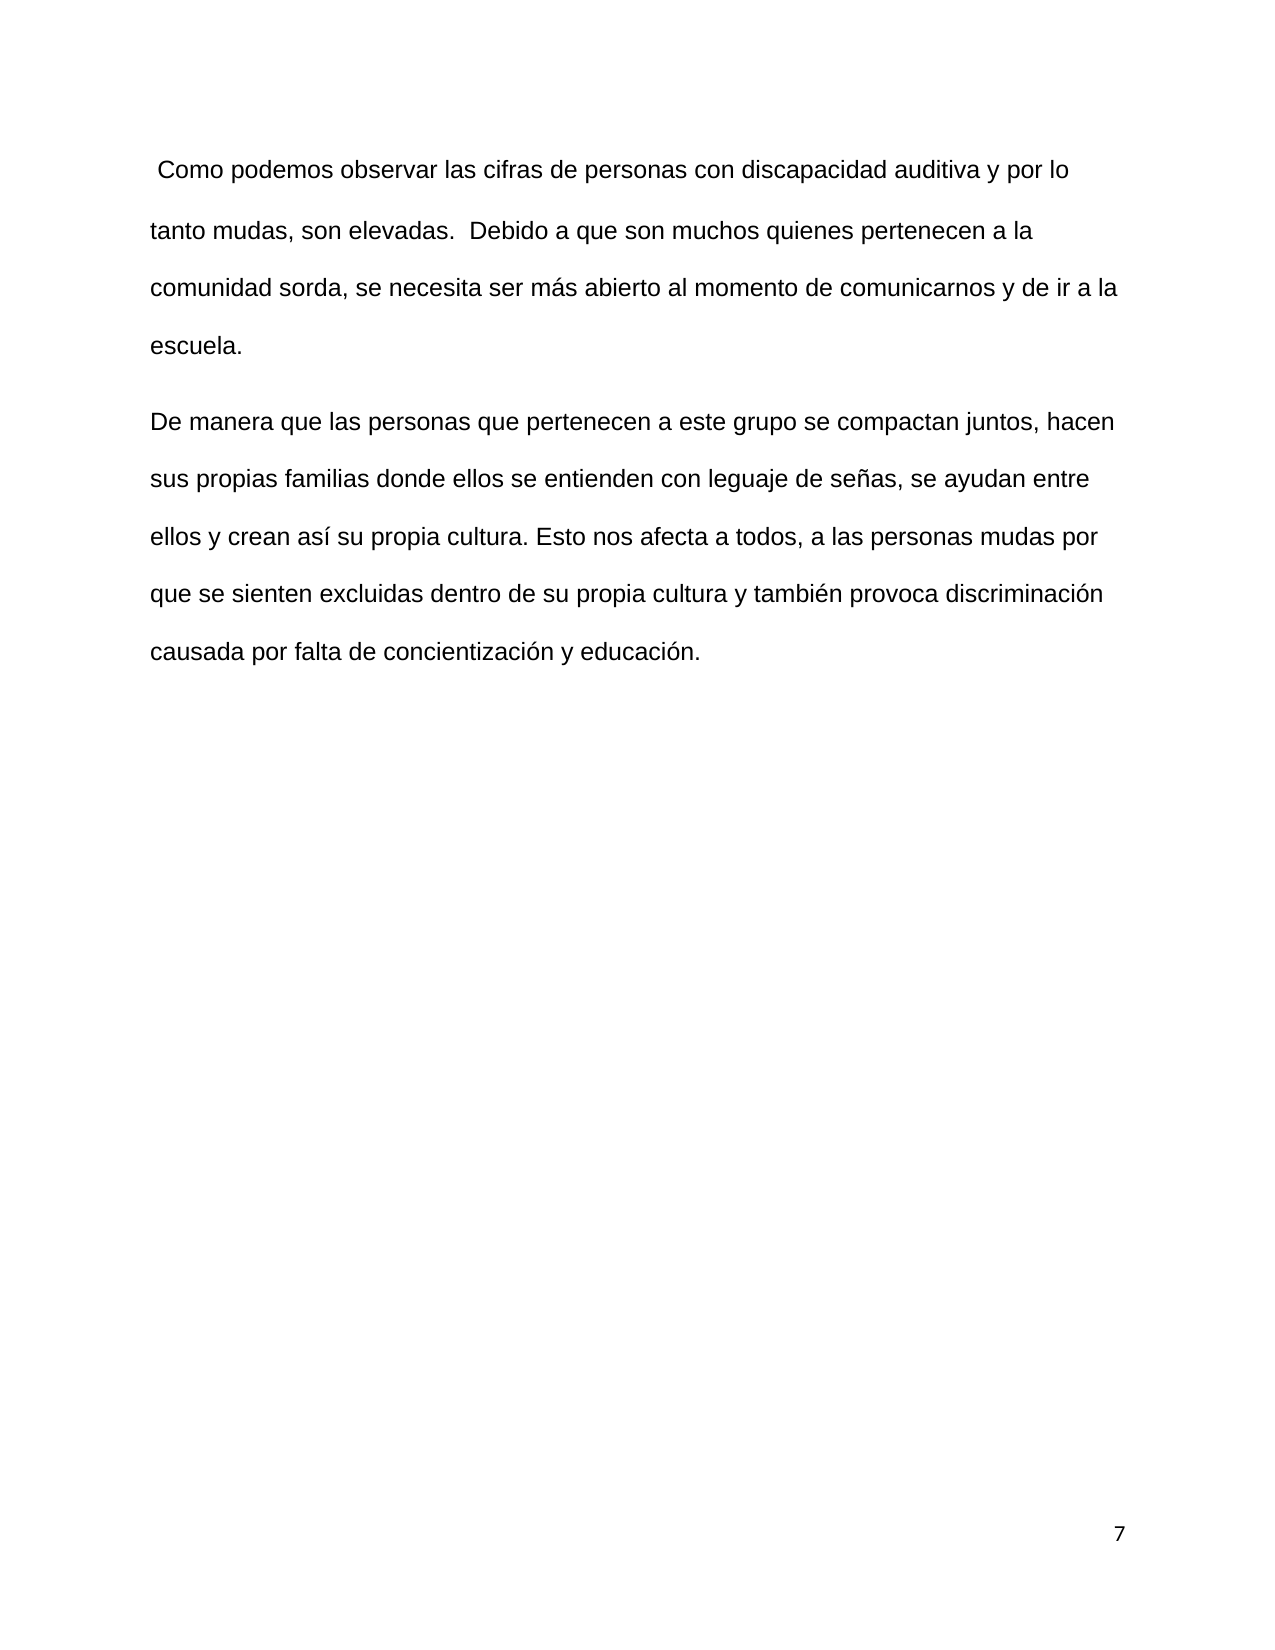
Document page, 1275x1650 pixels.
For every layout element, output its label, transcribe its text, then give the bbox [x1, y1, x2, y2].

text De manera que las personas que pertenecen a este grupo se compactan juntos, hacen sus propias familias donde ellos se entienden con leguaje de señas, se ayudan entre ellos y crean así su propia cultura. Esto nos afecta a todos, a las personas mudas por que se sienten excluidas dentro de su propia cultura y también provoca discriminación causada por falta de concientización y educación. [150, 407, 1125, 666]
text Como podemos observar las cifras de personas con discapacidad auditiva y por lo tanto mudas, son elevadas. Debido a que son muchos quienes pertenecen a la comunidad sorda, se necesita ser más abierto al momento de comunicarnos y de ir a la escuela. [150, 150, 1125, 359]
